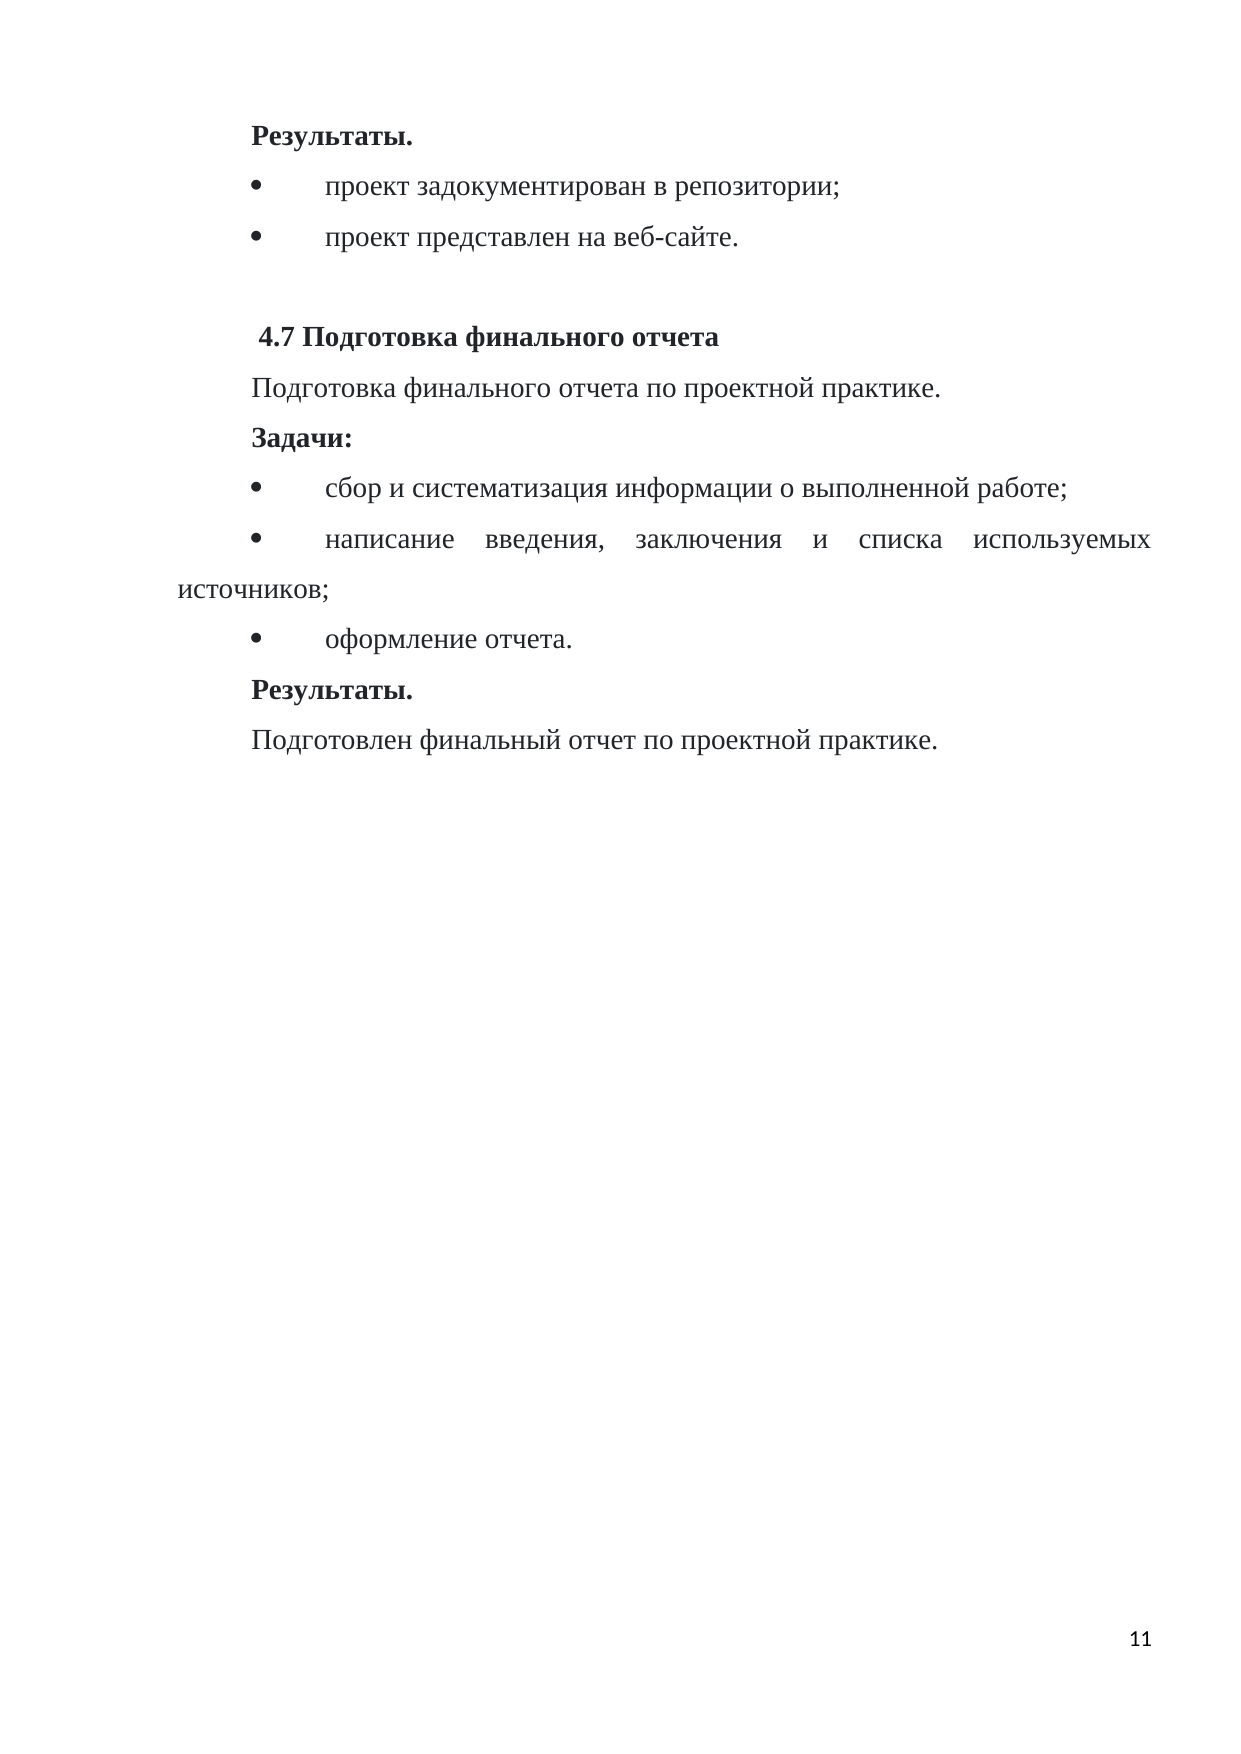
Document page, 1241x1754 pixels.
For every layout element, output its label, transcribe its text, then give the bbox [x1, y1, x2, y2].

list сбор и систематизация информации о выполненной работе; [177, 471, 1152, 504]
text Задачи: [177, 420, 1152, 454]
list написание введения, заключения и списка используемых источников; [177, 521, 1152, 605]
subtitle Подготовка финального отчета по проектной практике. [177, 370, 1152, 403]
list проект представлен на веб-сайте. [177, 219, 1152, 252]
text Подготовлен финальный отчет по проектной практике. [177, 722, 1152, 756]
text Результаты. [177, 672, 1152, 706]
text Результаты. [177, 118, 1152, 152]
subtitle 4.7 Подготовка финального отчета [177, 319, 1152, 353]
list проект задокументирован в репозитории; [177, 168, 1152, 202]
list оформление отчета. [177, 622, 1152, 655]
